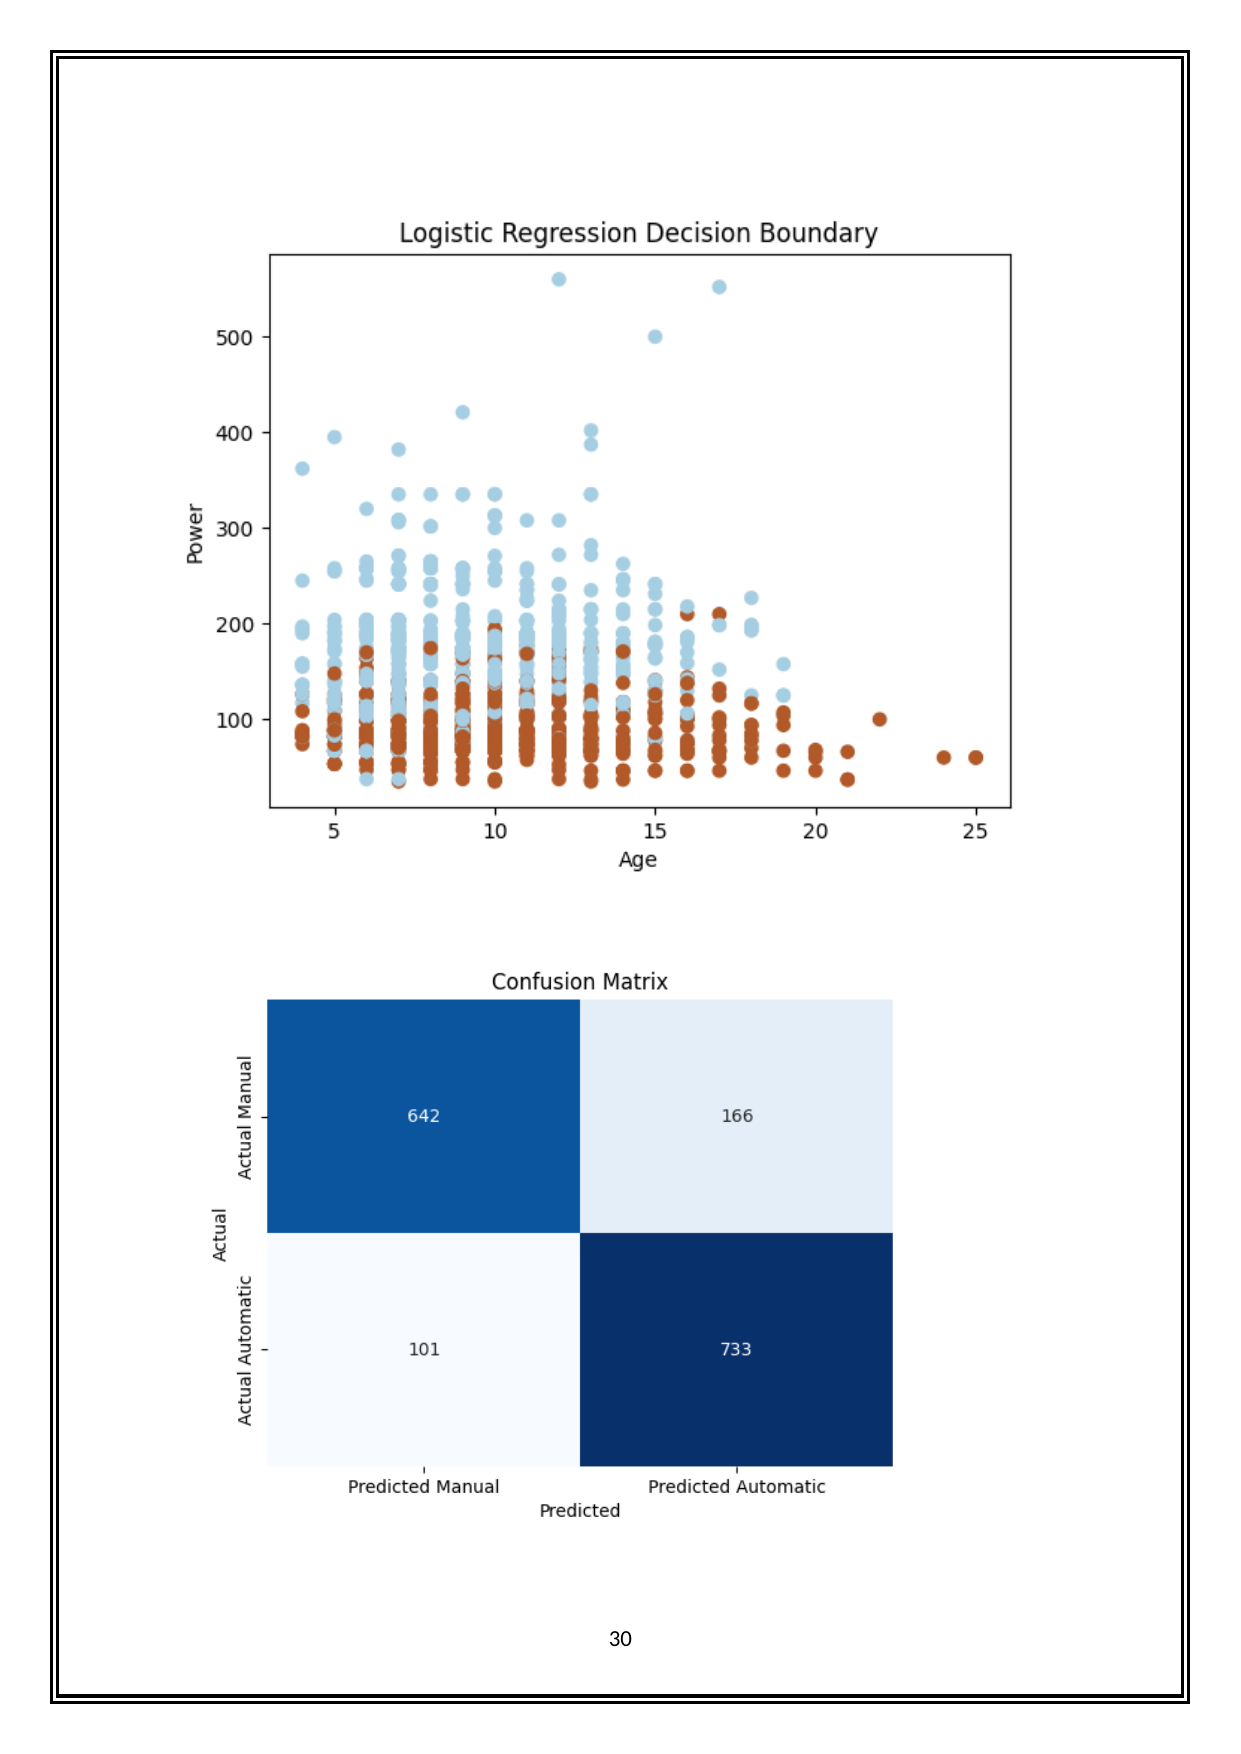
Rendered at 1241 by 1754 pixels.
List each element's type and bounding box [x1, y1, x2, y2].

picture [150, 952, 1027, 1541]
picture [150, 199, 1091, 882]
